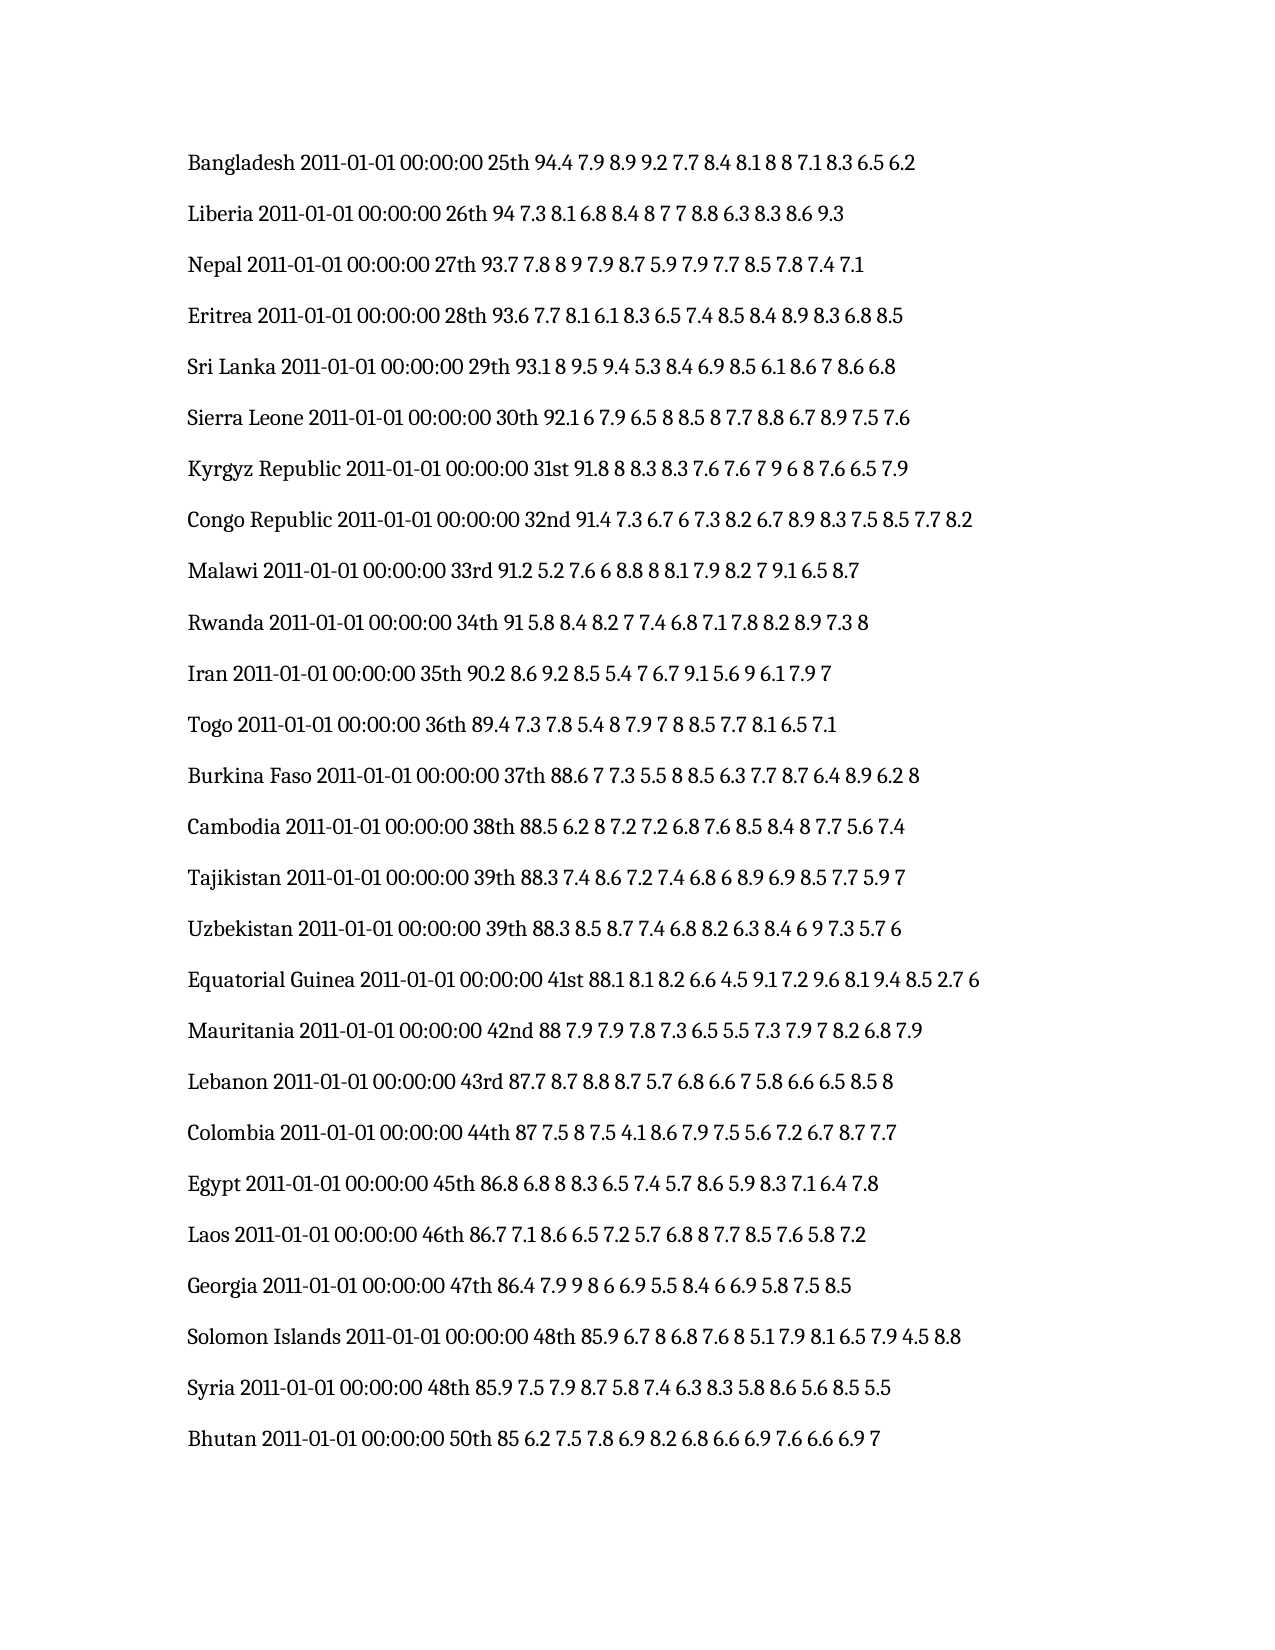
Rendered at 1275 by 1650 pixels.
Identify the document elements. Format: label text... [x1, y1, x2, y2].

text Nepal 2011-01-01 00:00:00 27th 93.7 7.8 8 9 7.9 8.7 5.9 7.9 7.7 8.5 7.8 7.4 7.1 [187, 252, 1087, 278]
text Egypt 2011-01-01 00:00:00 45th 86.8 6.8 8 8.3 6.5 7.4 5.7 8.6 5.9 8.3 7.1 6.4 7.8 [187, 1171, 1087, 1197]
text Bhutan 2011-01-01 00:00:00 50th 85 6.2 7.5 7.8 6.9 8.2 6.8 6.6 6.9 7.6 6.6 6.9 7 [187, 1426, 1087, 1452]
text Solomon Islands 2011-01-01 00:00:00 48th 85.9 6.7 8 6.8 7.6 8 5.1 7.9 8.1 6.5 7.9 4.5 8.8 [187, 1324, 1087, 1350]
text Laos 2011-01-01 00:00:00 46th 86.7 7.1 8.6 6.5 7.2 5.7 6.8 8 7.7 8.5 7.6 5.8 7.2 [187, 1222, 1087, 1248]
text Syria 2011-01-01 00:00:00 48th 85.9 7.5 7.9 8.7 5.8 7.4 6.3 8.3 5.8 8.6 5.6 8.5 5.5 [187, 1375, 1087, 1401]
text Georgia 2011-01-01 00:00:00 47th 86.4 7.9 9 8 6 6.9 5.5 8.4 6 6.9 5.8 7.5 8.5 [187, 1273, 1087, 1299]
text Malawi 2011-01-01 00:00:00 33rd 91.2 5.2 7.6 6 8.8 8 8.1 7.9 8.2 7 9.1 6.5 8.7 [187, 558, 1087, 585]
text Rwanda 2011-01-01 00:00:00 34th 91 5.8 8.4 8.2 7 7.4 6.8 7.1 7.8 8.2 8.9 7.3 8 [187, 609, 1087, 636]
text Tajikistan 2011-01-01 00:00:00 39th 88.3 7.4 8.6 7.2 7.4 6.8 6 8.9 6.9 8.5 7.7 5.9 7 [187, 864, 1087, 891]
text Iran 2011-01-01 00:00:00 35th 90.2 8.6 9.2 8.5 5.4 7 6.7 9.1 5.6 9 6.1 7.9 7 [187, 660, 1087, 687]
text Uzbekistan 2011-01-01 00:00:00 39th 88.3 8.5 8.7 7.4 6.8 8.2 6.3 8.4 6 9 7.3 5.7 6 [187, 916, 1087, 942]
text Bangladesh 2011-01-01 00:00:00 25th 94.4 7.9 8.9 9.2 7.7 8.4 8.1 8 8 7.1 8.3 6.5 6.2 [187, 150, 1087, 176]
text Congo Republic 2011-01-01 00:00:00 32nd 91.4 7.3 6.7 6 7.3 8.2 6.7 8.9 8.3 7.5 8.5 7.7 8.2 [187, 507, 1087, 534]
text Mauritania 2011-01-01 00:00:00 42nd 88 7.9 7.9 7.8 7.3 6.5 5.5 7.3 7.9 7 8.2 6.8 7.9 [187, 1018, 1087, 1044]
text Sierra Leone 2011-01-01 00:00:00 30th 92.1 6 7.9 6.5 8 8.5 8 7.7 8.8 6.7 8.9 7.5 7.6 [187, 405, 1087, 432]
text Colombia 2011-01-01 00:00:00 44th 87 7.5 8 7.5 4.1 8.6 7.9 7.5 5.6 7.2 6.7 8.7 7.7 [187, 1120, 1087, 1146]
text Lebanon 2011-01-01 00:00:00 43rd 87.7 8.7 8.8 8.7 5.7 6.8 6.6 7 5.8 6.6 6.5 8.5 8 [187, 1069, 1087, 1095]
text Kyrgyz Republic 2011-01-01 00:00:00 31st 91.8 8 8.3 8.3 7.6 7.6 7 9 6 8 7.6 6.5 7.9 [187, 456, 1087, 483]
text Burkina Faso 2011-01-01 00:00:00 37th 88.6 7 7.3 5.5 8 8.5 6.3 7.7 8.7 6.4 8.9 6.2 8 [187, 762, 1087, 789]
text Sri Lanka 2011-01-01 00:00:00 29th 93.1 8 9.5 9.4 5.3 8.4 6.9 8.5 6.1 8.6 7 8.6 6.8 [187, 354, 1087, 381]
text Equatorial Guinea 2011-01-01 00:00:00 41st 88.1 8.1 8.2 6.6 4.5 9.1 7.2 9.6 8.1 9.4 8.5 2.7 6 [187, 967, 1087, 993]
text Cambodia 2011-01-01 00:00:00 38th 88.5 6.2 8 7.2 7.2 6.8 7.6 8.5 8.4 8 7.7 5.6 7.4 [187, 813, 1087, 840]
text Togo 2011-01-01 00:00:00 36th 89.4 7.3 7.8 5.4 8 7.9 7 8 8.5 7.7 8.1 6.5 7.1 [187, 711, 1087, 738]
text Eritrea 2011-01-01 00:00:00 28th 93.6 7.7 8.1 6.1 8.3 6.5 7.4 8.5 8.4 8.9 8.3 6.8 8.5 [187, 303, 1087, 329]
text Liberia 2011-01-01 00:00:00 26th 94 7.3 8.1 6.8 8.4 8 7 7 8.8 6.3 8.3 8.6 9.3 [187, 201, 1087, 227]
